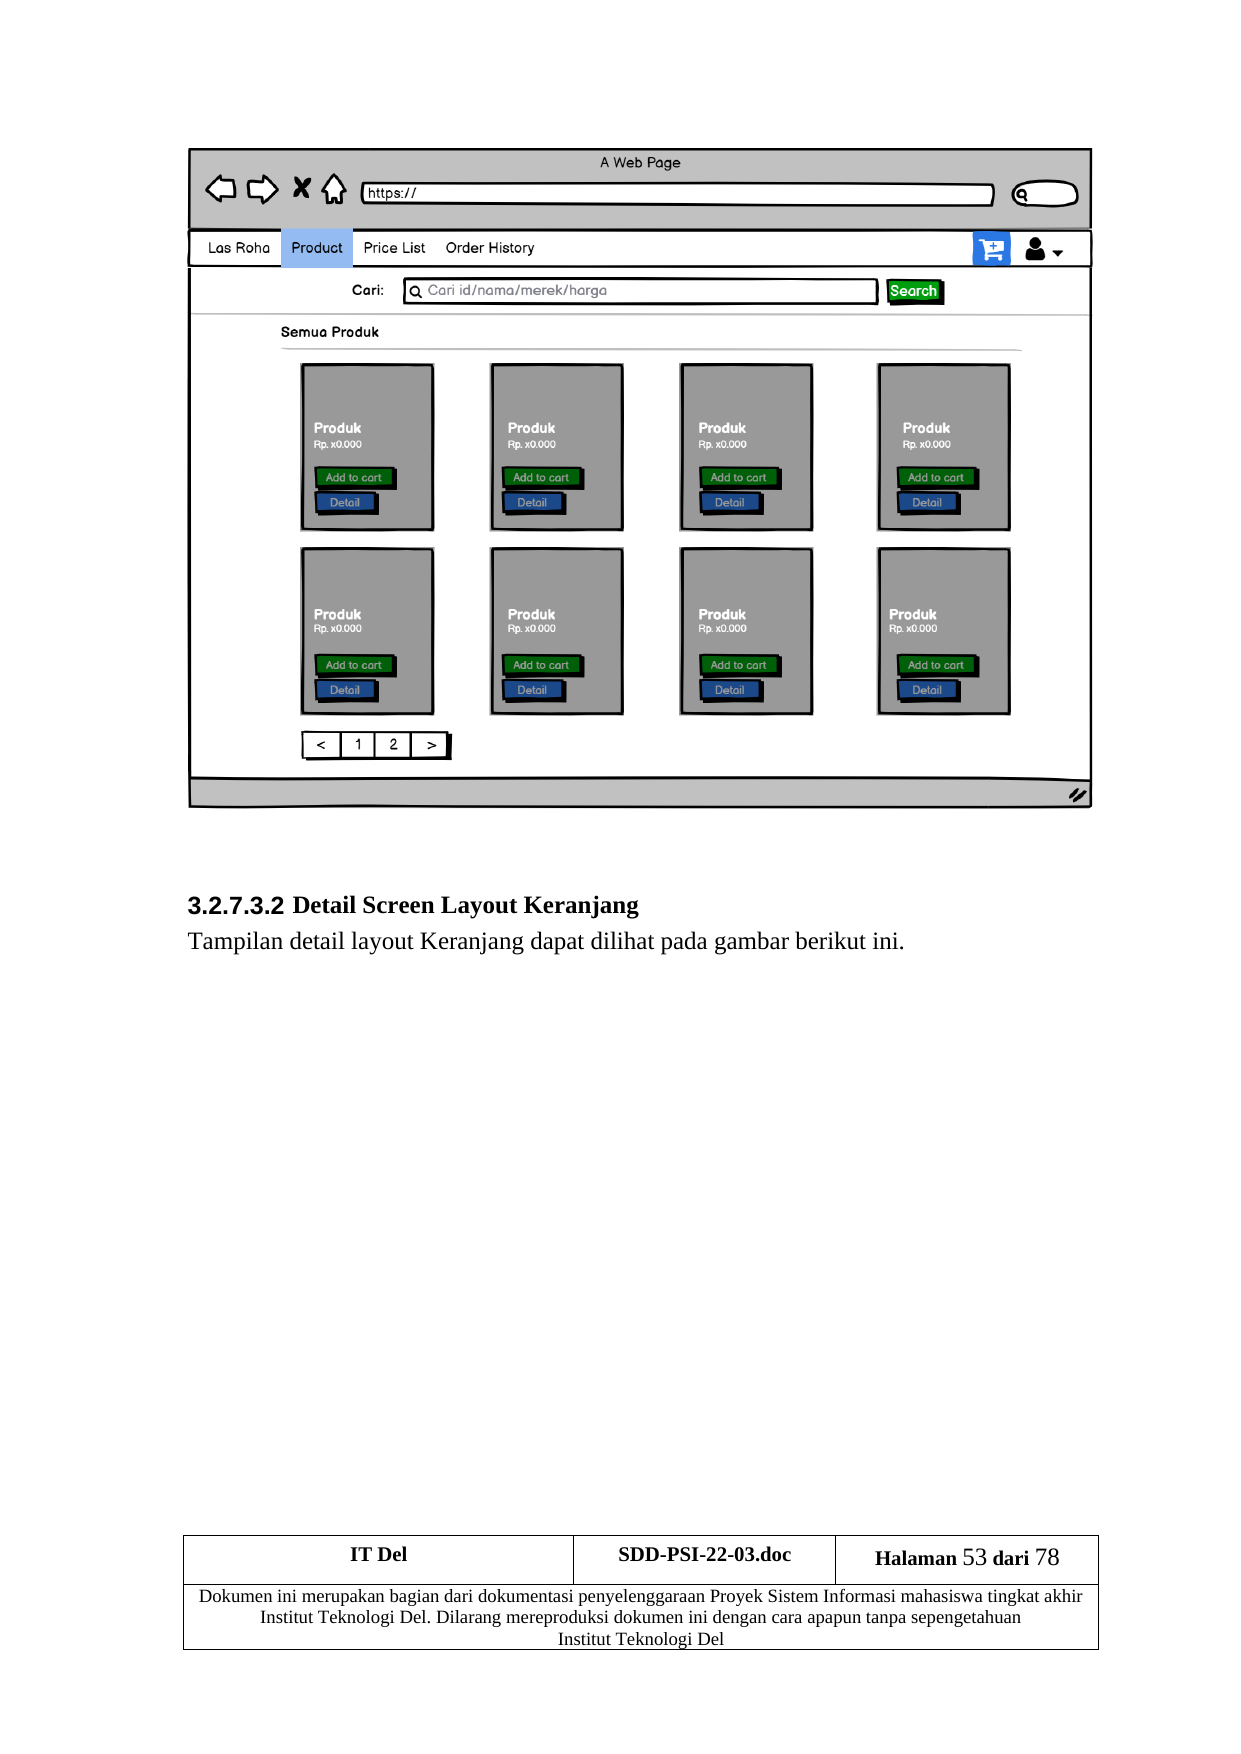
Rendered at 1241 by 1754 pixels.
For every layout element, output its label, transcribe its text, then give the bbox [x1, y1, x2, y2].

text Tampilan detail layout Keranjang dapat dilihat pada gambar berikut ini. [187, 926, 1092, 954]
subtitle Detail Screen Layout Keranjang [187, 891, 1092, 919]
picture [187, 147, 1093, 809]
